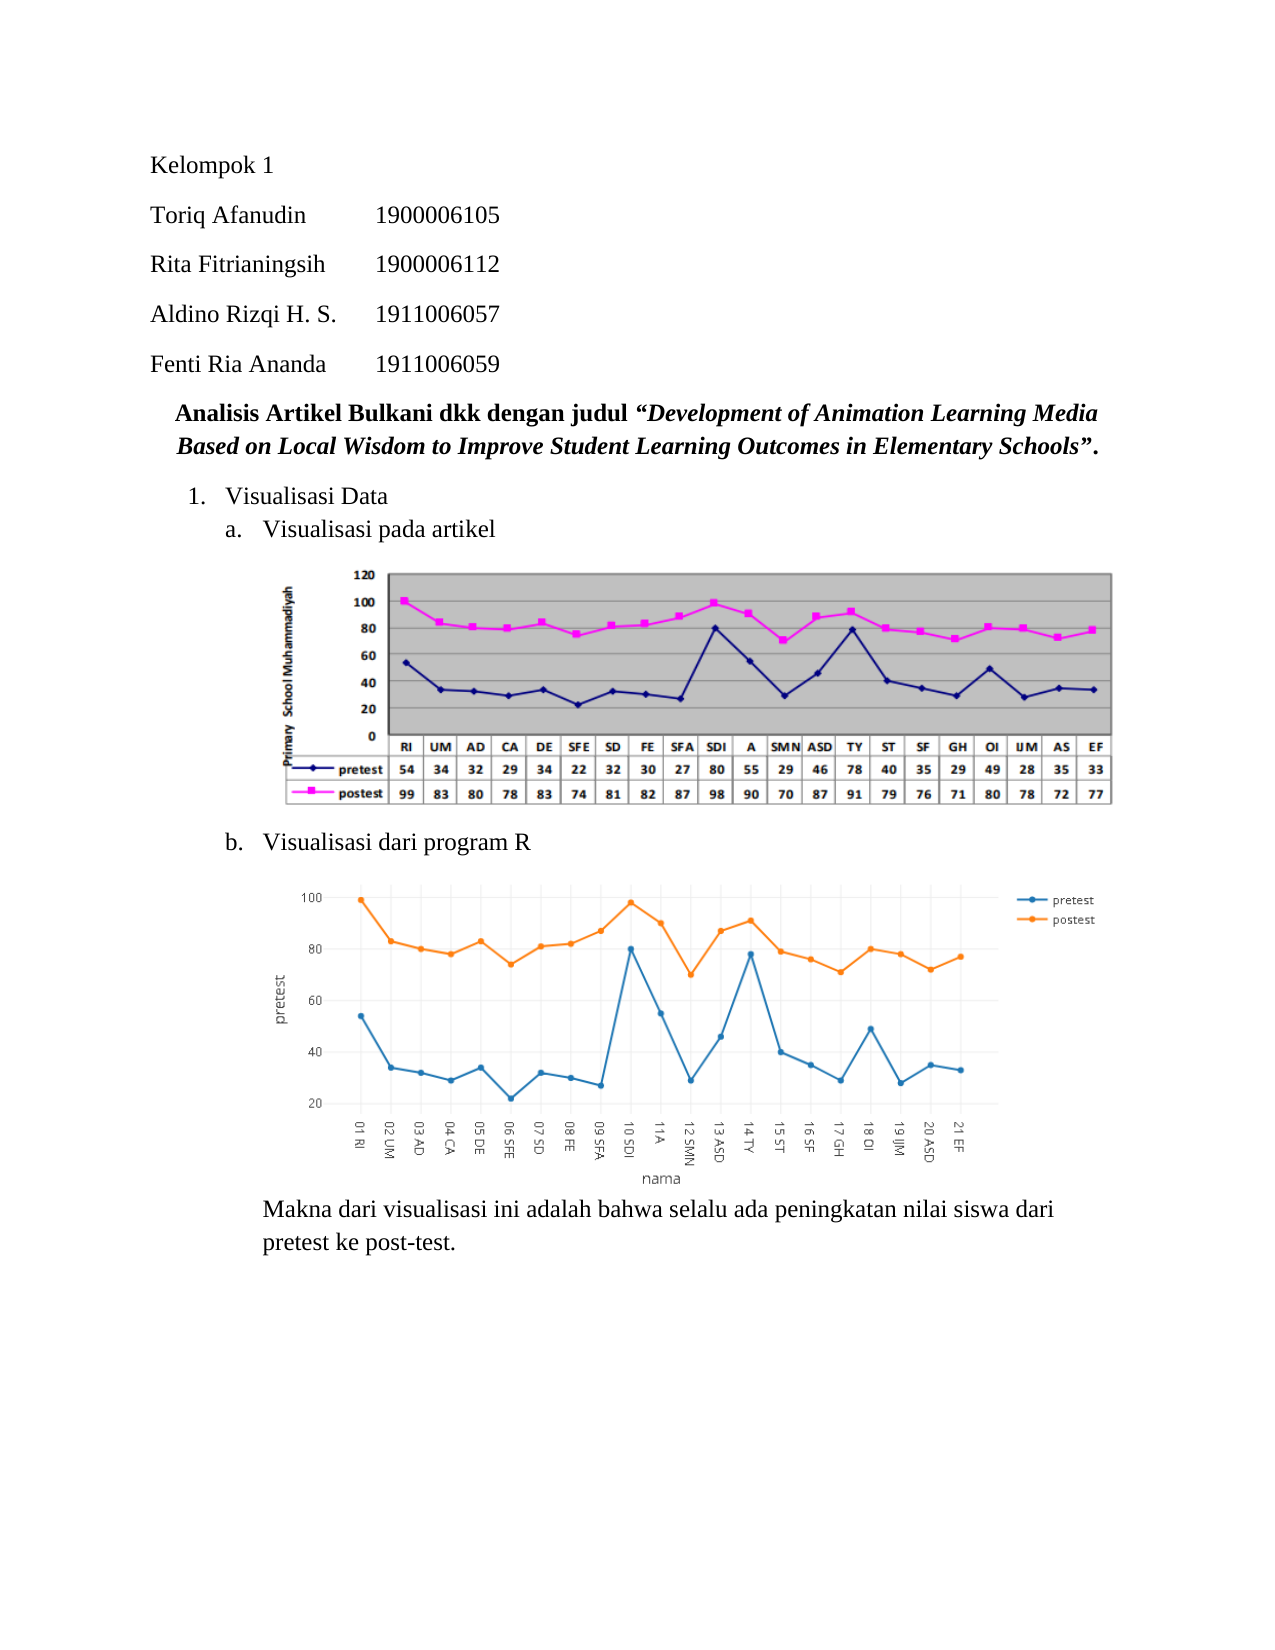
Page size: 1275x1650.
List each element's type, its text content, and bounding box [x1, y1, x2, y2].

list Visualisasi Data [187, 481, 1125, 510]
picture [262, 860, 1109, 1191]
list Makna dari visualisasi ini adalah bahwa selalu ada peningkatan nilai siswa dari pretest ke post-test. [262, 1194, 1125, 1256]
picture [262, 547, 1157, 823]
text Rita Fitrianingsih 1900006112 [150, 249, 1125, 278]
text Analisis Artikel Bulkani dkk dengan judul “Development of Animation Learning Media Based on Local Wisdom to Improve Student Learning Outcomes in Elementary Schools”. [150, 398, 1125, 460]
text Kelompok 1 [150, 150, 1125, 179]
text Fenti Ria Ananda 1911006059 [150, 349, 1125, 377]
list Visualisasi dari program R [225, 827, 1125, 856]
text Toriq Afanudin 1900006105 [150, 200, 1125, 228]
text Aldino Rizqi H. S. 1911006057 [150, 299, 1125, 328]
list Visualisasi pada artikel [225, 514, 1125, 543]
